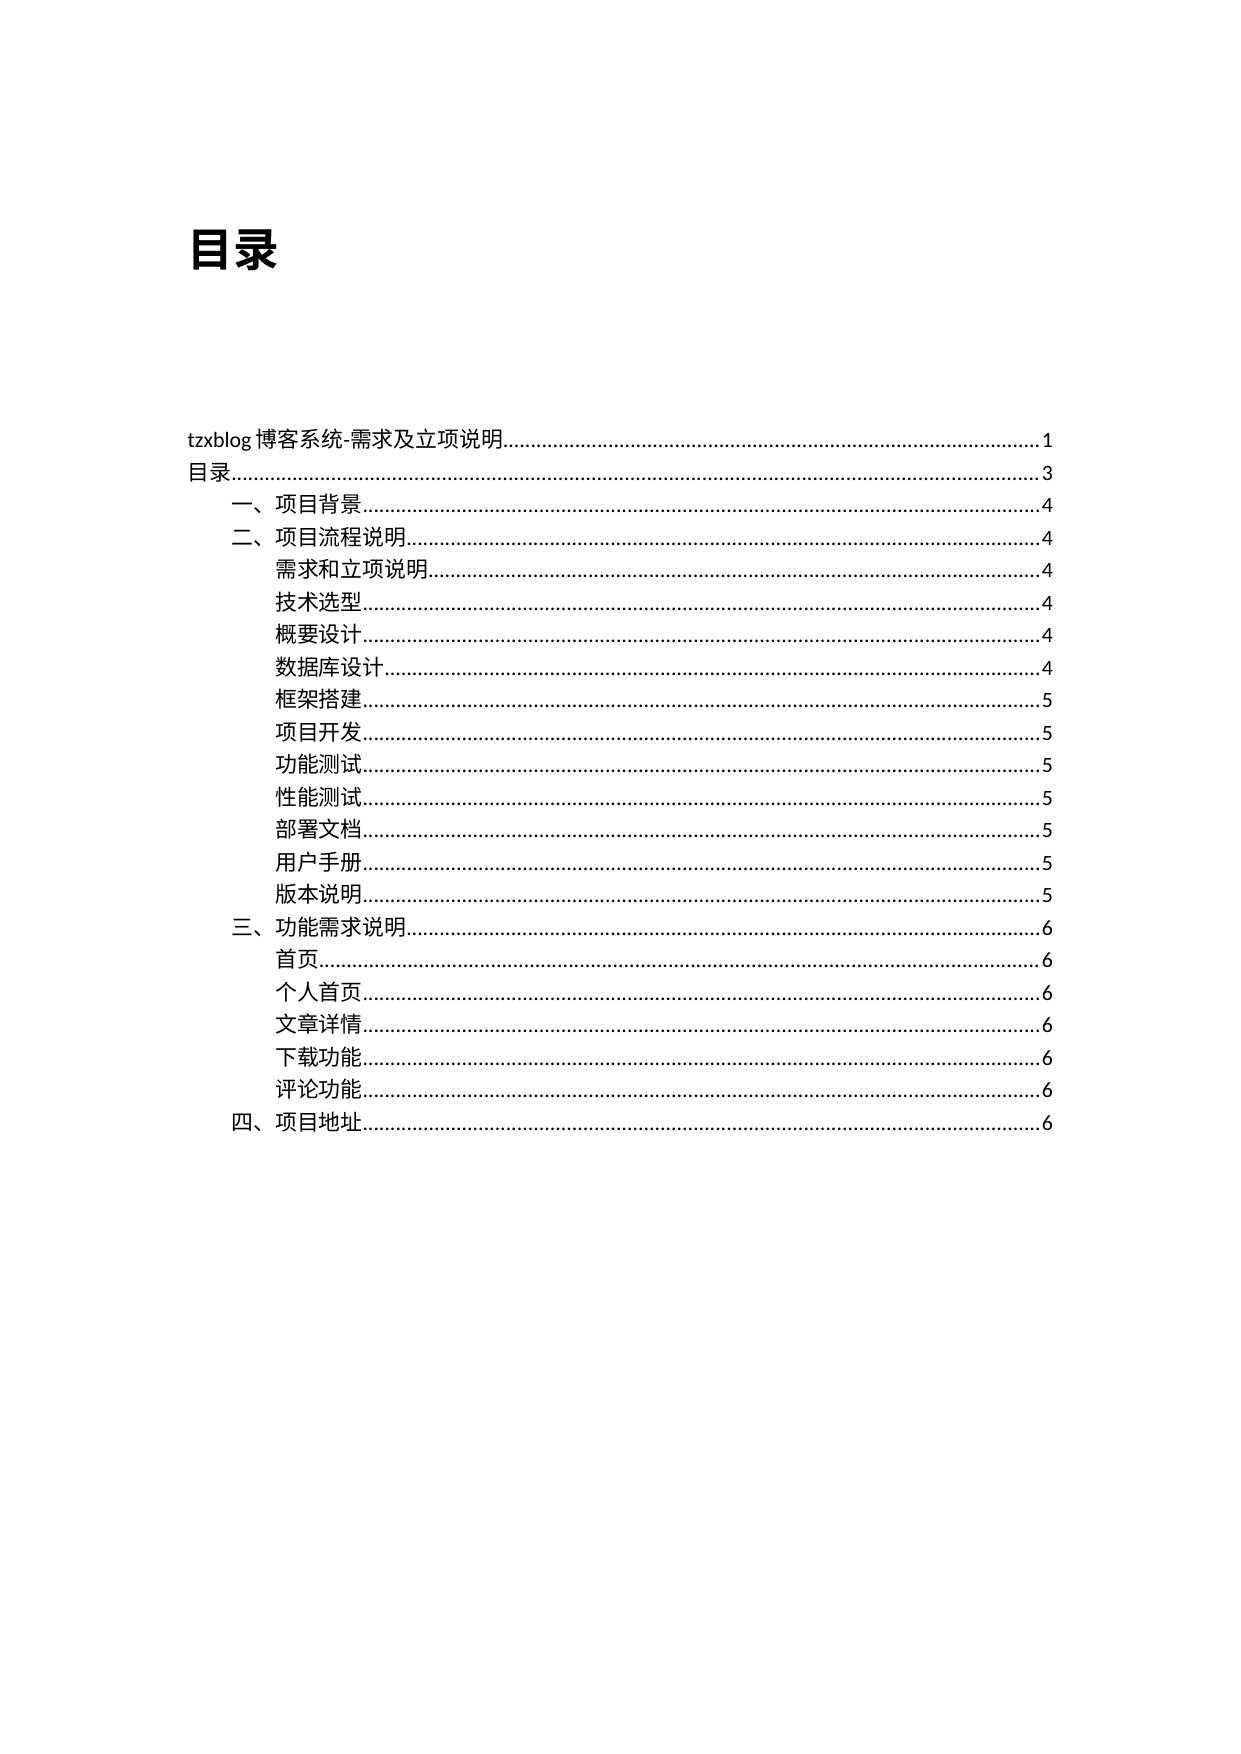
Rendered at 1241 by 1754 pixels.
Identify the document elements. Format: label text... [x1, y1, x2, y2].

text 版本说明 5 [275, 877, 1053, 909]
text 首页 6 [275, 942, 1053, 974]
text 下载功能 6 [275, 1039, 1053, 1072]
text 性能测试 5 [275, 779, 1053, 812]
text 项目开发 5 [275, 714, 1053, 747]
text 评论功能 6 [275, 1072, 1053, 1104]
text 三、功能需求说明 6 [231, 909, 1053, 942]
text 框架搭建 5 [275, 682, 1053, 714]
subtitle 目录 [187, 197, 1053, 295]
text 需求和立项说明 4 [275, 552, 1053, 584]
text 概要设计 4 [275, 617, 1053, 649]
text 四、项目地址 6 [231, 1104, 1053, 1137]
text 文章详情 6 [275, 1007, 1053, 1039]
text 目录 3 [187, 454, 1053, 487]
text 部署文档 5 [275, 812, 1053, 844]
text 技术选型 4 [275, 584, 1053, 617]
text 二、项目流程说明 4 [231, 519, 1053, 552]
text 个人首页 6 [275, 974, 1053, 1007]
text 用户手册 5 [275, 844, 1053, 877]
text 一、项目背景 4 [231, 487, 1053, 519]
text tzxblog博客系统-需求及立项说明 1 [187, 422, 1053, 454]
text 数据库设计 4 [275, 649, 1053, 682]
text 功能测试 5 [275, 747, 1053, 779]
